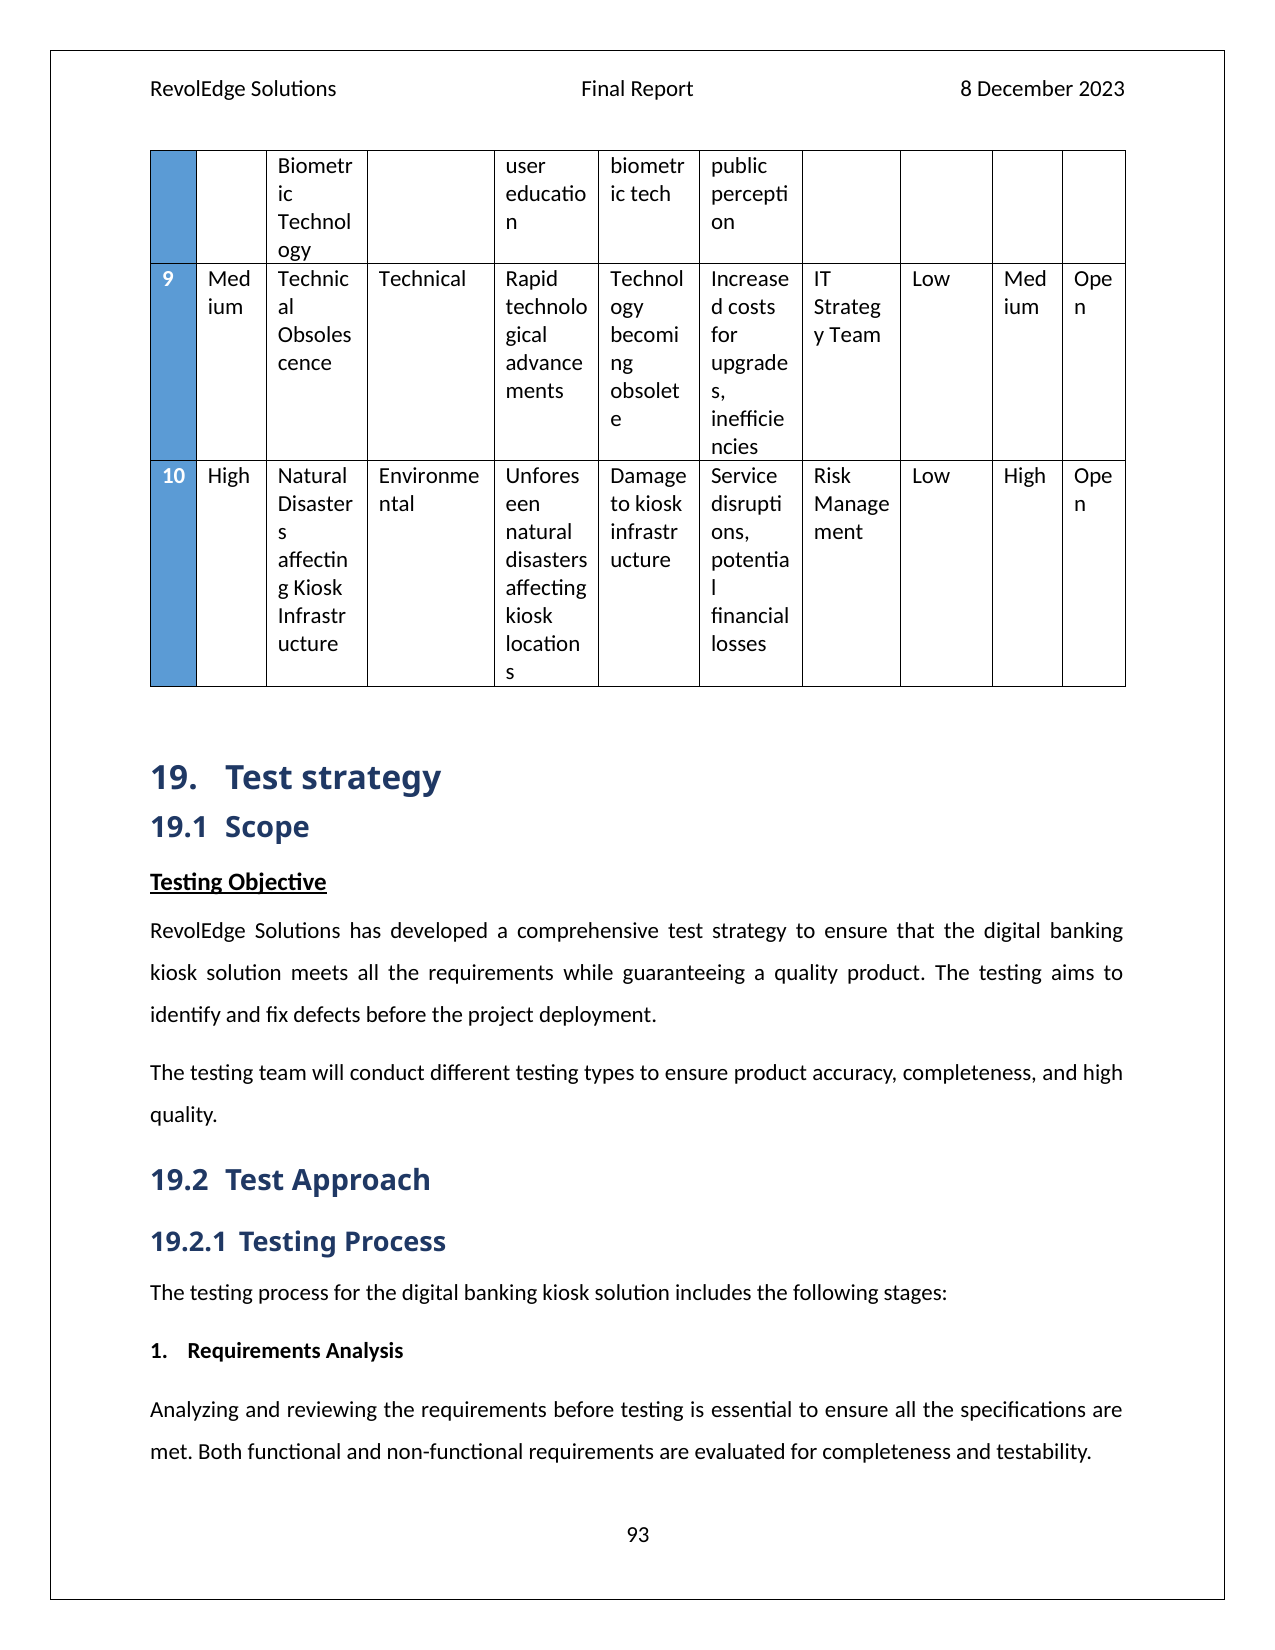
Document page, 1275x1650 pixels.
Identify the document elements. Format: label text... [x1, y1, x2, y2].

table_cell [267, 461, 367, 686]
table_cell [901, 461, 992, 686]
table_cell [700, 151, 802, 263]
text RevolEdge Solutions has developed a comprehensive test strategy to ensure that the digital banking kiosk solution meets all the requirements while guaranteeing a quality product. The testing aims to identify and fix defects before the project deployment. [150, 916, 1125, 1028]
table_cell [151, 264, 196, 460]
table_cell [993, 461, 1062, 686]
text The testing process for the digital banking kiosk solution includes the following stages: [150, 1278, 1125, 1306]
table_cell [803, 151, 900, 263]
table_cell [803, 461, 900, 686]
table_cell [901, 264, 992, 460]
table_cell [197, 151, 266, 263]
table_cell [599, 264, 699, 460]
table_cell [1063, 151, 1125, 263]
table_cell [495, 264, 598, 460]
subtitle Test Approach [150, 1159, 1125, 1199]
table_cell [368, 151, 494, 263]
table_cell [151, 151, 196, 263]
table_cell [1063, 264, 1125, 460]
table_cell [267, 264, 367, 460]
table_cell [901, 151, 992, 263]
text The testing team will conduct different testing types to ensure product accuracy, completeness, and high quality. [150, 1058, 1125, 1128]
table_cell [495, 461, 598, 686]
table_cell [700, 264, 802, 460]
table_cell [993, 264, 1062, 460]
subtitle Test strategy [150, 753, 1125, 799]
list Requirements Analysis [150, 1337, 1125, 1364]
subtitle Scope [150, 807, 1125, 846]
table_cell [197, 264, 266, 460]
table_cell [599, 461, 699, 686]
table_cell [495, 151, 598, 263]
subtitle Testing Process [150, 1223, 1125, 1259]
text Testing Objective [150, 866, 1125, 897]
text Analyzing and reviewing the requirements before testing is essential to ensure all the specifications are met. Both functional and non-functional requirements are evaluated for completeness and testability. [150, 1395, 1125, 1465]
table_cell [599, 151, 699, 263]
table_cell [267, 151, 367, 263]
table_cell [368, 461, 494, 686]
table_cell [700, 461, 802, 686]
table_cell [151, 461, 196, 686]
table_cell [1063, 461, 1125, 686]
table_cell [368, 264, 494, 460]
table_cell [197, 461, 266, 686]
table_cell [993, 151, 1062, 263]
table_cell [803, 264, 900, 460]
